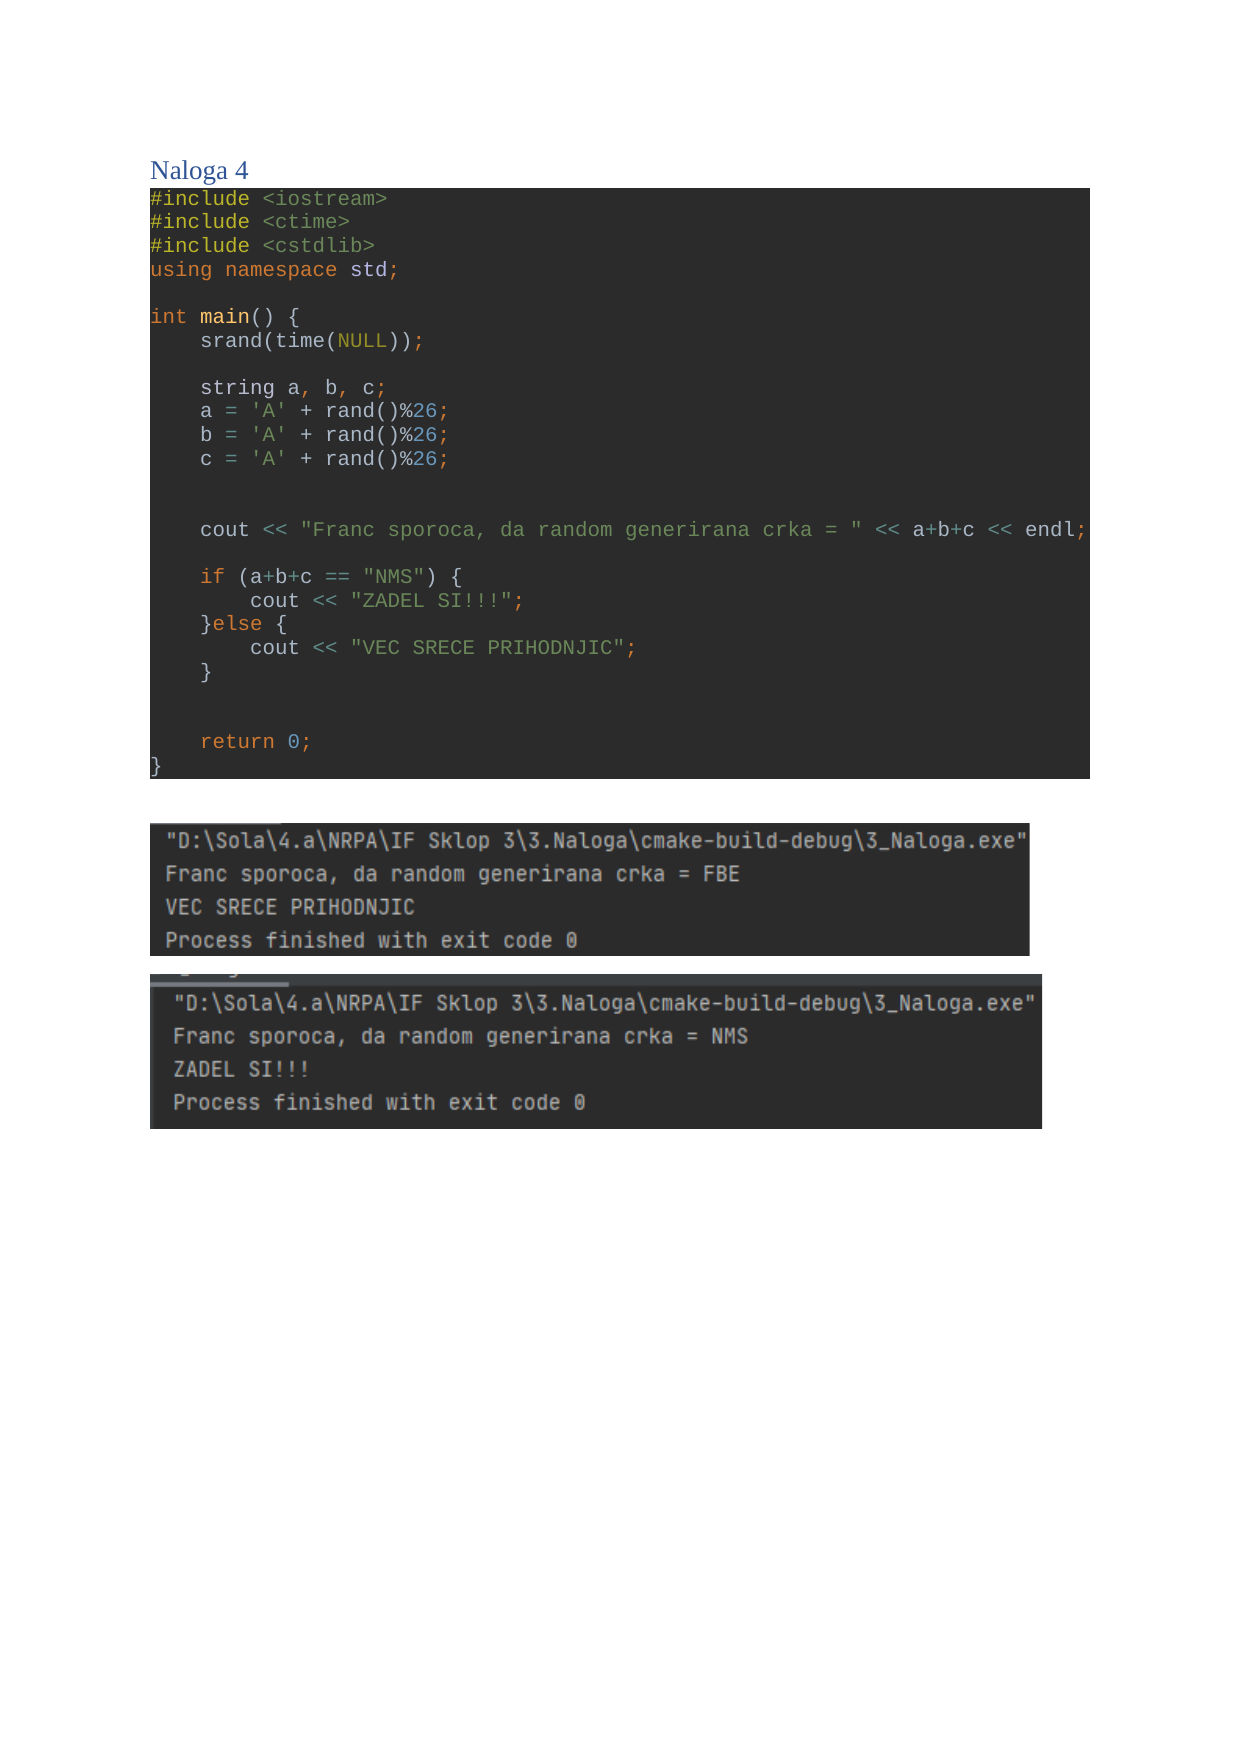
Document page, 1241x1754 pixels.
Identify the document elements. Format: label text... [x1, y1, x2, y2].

subtitle Naloga 4 [150, 154, 1090, 185]
picture [150, 823, 1030, 956]
picture [150, 974, 1043, 1129]
text #include <iostream> #include <ctime> #include <cstdlib> using namespace std; int main() { srand(time(NULL)); string a, b, c; a = 'A' + rand()%26; b = 'A' + rand()%26; c = 'A' + rand()%26; cout << "Franc sporoca, da random generirana crka = " << a+b+c << endl; if (a+b+c == "NMS") { cout << "ZADEL SI!!!"; }else { cout << "VEC SRECE PRIHODNJIC"; } return 0; } [150, 188, 1090, 779]
